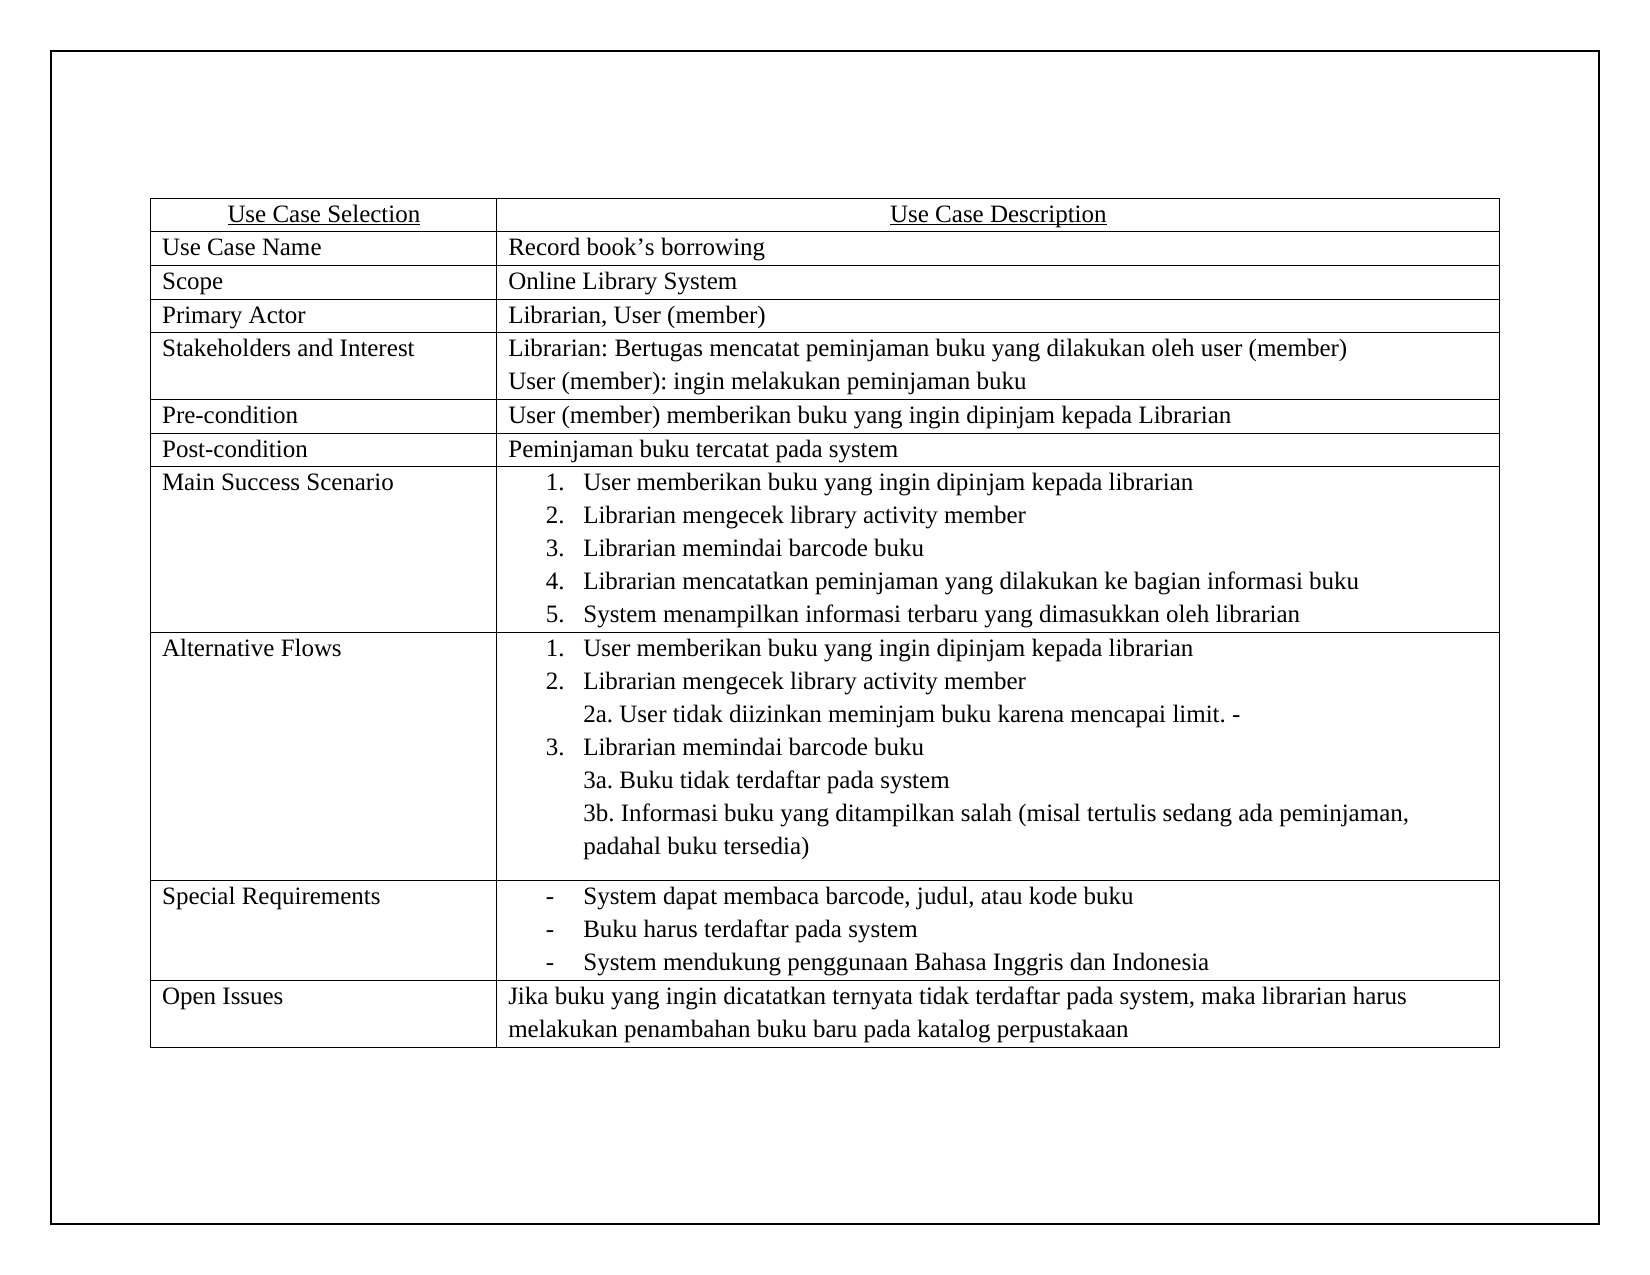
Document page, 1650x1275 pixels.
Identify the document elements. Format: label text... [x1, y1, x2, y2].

table_cell Librarian: Bertugas mencatat peminjaman buku yang dilakukan oleh user (member) User (member): ingin melakukan peminjaman buku [497, 333, 1499, 399]
table_cell Record book’s borrowing [497, 232, 1499, 265]
table_cell Special Requirements [151, 881, 496, 980]
table_cell Online Library System [497, 266, 1499, 299]
table_cell Librarian, User (member) [497, 300, 1499, 332]
table_header Use Case Description [497, 199, 1499, 231]
table_cell Open Issues [151, 981, 496, 1047]
table_cell Main Success Scenario [151, 467, 496, 632]
table_cell Stakeholders and Interest [151, 333, 496, 399]
table_cell Jika buku yang ingin dicatatkan ternyata tidak terdaftar pada system, maka librarian harus melakukan penambahan buku baru pada katalog perpustakaan [497, 981, 1499, 1047]
table_cell Post-condition [151, 434, 496, 466]
table_cell Scope [151, 266, 496, 299]
table_cell Use Case Name [151, 232, 496, 265]
table_cell User memberikan buku yang ingin dipinjam kepada librarian Librarian mengecek library activity member Librarian memindai barcode buku Librarian mencatatkan peminjaman yang dilakukan ke bagian informasi buku System menampilkan informasi terbaru yang dimasukkan oleh librarian [497, 467, 1499, 632]
table_cell System dapat membaca barcode, judul, atau kode buku Buku harus terdaftar pada system System mendukung penggunaan Bahasa Inggris dan Indonesia [497, 881, 1499, 980]
table_cell User memberikan buku yang ingin dipinjam kepada librarian Librarian mengecek library activity member 2a. User tidak diizinkan meminjam buku karena mencapai limit. - Librarian memindai barcode buku 3a. Buku tidak terdaftar pada system 3b. Informasi buku yang ditampilkan salah (misal tertulis sedang ada peminjaman, padahal buku tersedia) [497, 633, 1499, 880]
table_cell Primary Actor [151, 300, 496, 332]
table_cell Peminjaman buku tercatat pada system [497, 434, 1499, 466]
table_header Use Case Selection [151, 199, 496, 231]
table_cell User (member) memberikan buku yang ingin dipinjam kepada Librarian [497, 400, 1499, 433]
table_cell Alternative Flows [151, 633, 496, 880]
table_cell Pre-condition [151, 400, 496, 433]
